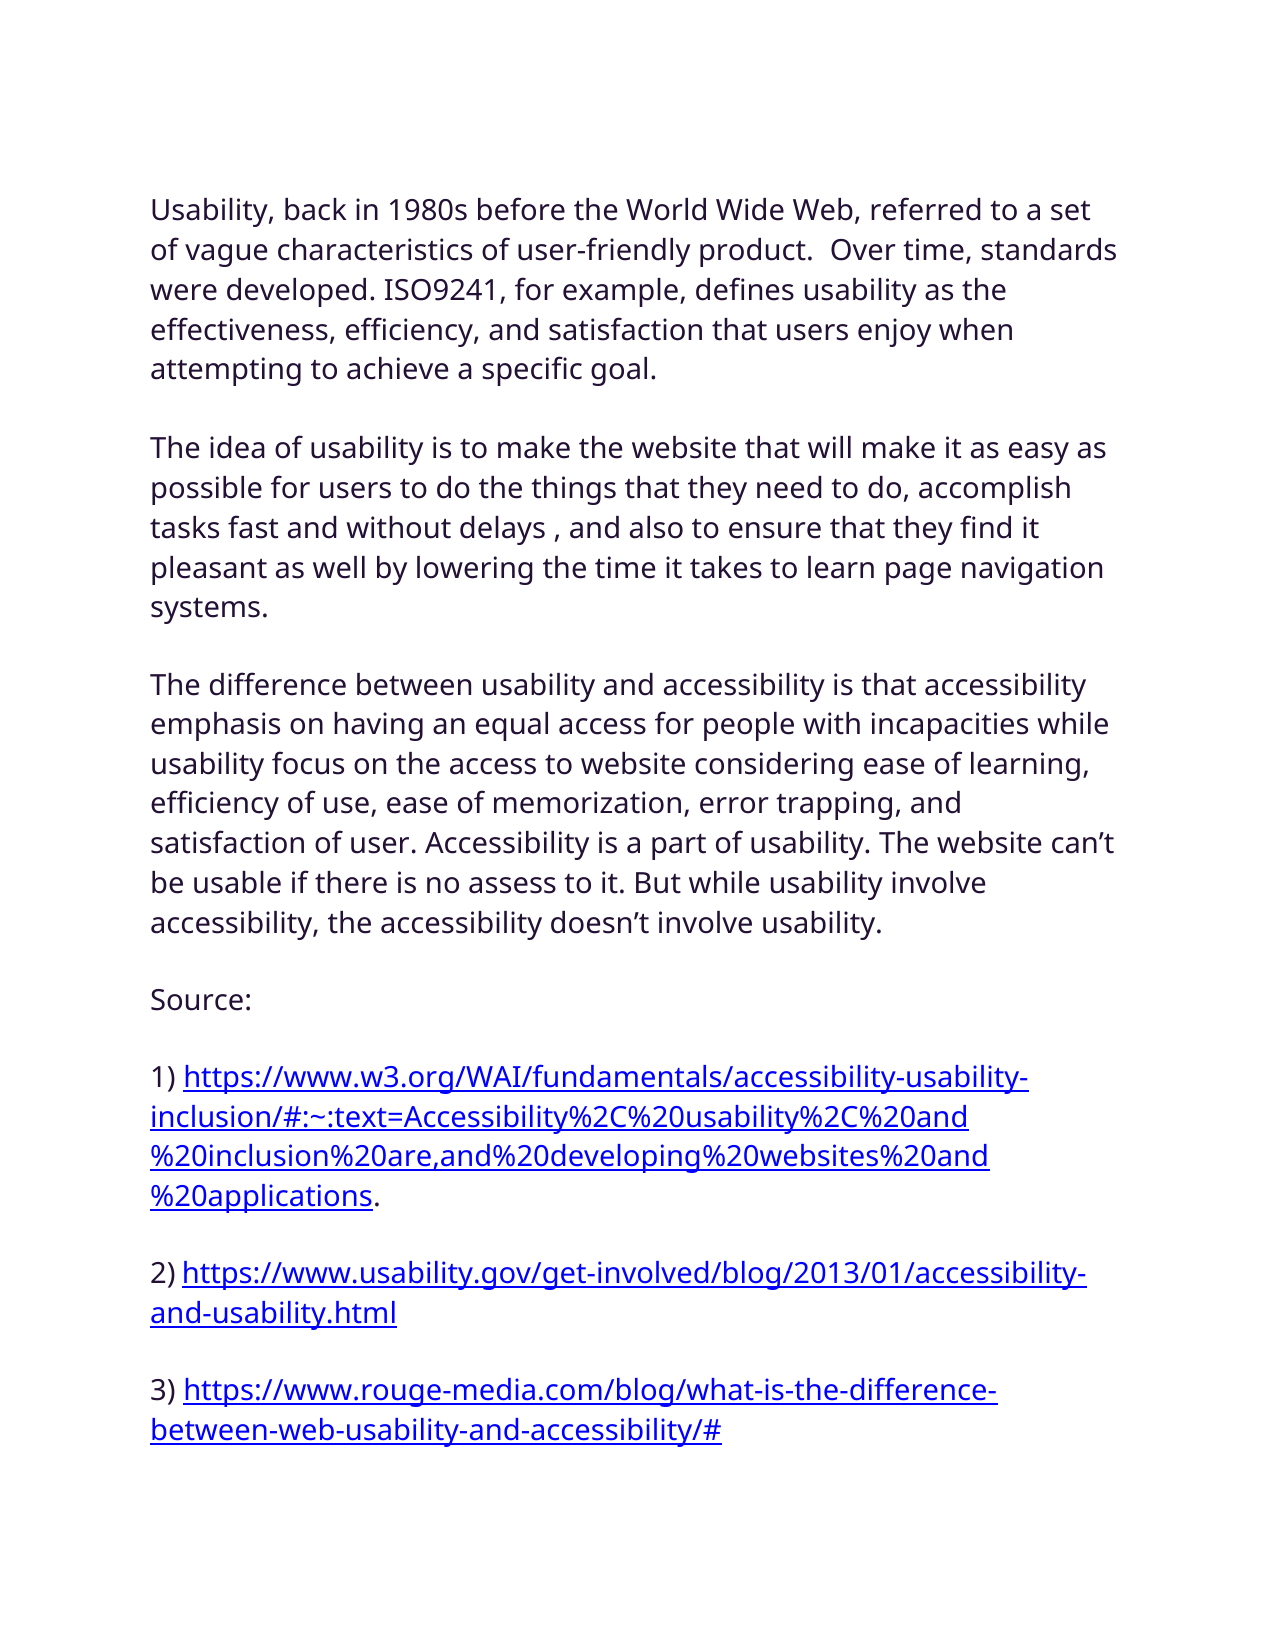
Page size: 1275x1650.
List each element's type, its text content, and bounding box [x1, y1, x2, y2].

text 1) https://www.w3.org/WAI/fundamentals/accessibility-usability-inclusion/#:~:text=Accessibility%2C%20usability%2C%20and%20inclusion%20are,and%20developing%20websites%20and%20applications. [150, 1056, 1125, 1215]
text 3) https://www.rouge-media.com/blog/what-is-the-difference-between-web-usability-and-accessibility/# [150, 1369, 1125, 1449]
text The difference between usability and accessibility is that accessibility emphasis on having an equal access for people with incapacities while usability focus on the access to website considering ease of learning, efficiency of use, ease of memorization, error trapping, and satisfaction of user. Accessibility is a part of usability. The website can’t be usable if there is no assess to it. But while usability involve accessibility, the accessibility doesn’t involve usability. [150, 664, 1125, 942]
text 2) https://www.usability.gov/get-involved/blog/2013/01/accessibility-and-usability.html [150, 1252, 1125, 1332]
text Source: [150, 979, 1125, 1019]
text Usability, back in 1980s before the World Wide Web, referred to a set of vague characteristics of user-friendly product. Over time, standards were developed. ISO9241, for example, defines usability as the effectiveness, efficiency, and satisfaction that users enjoy when attempting to achieve a specific goal. [150, 190, 1125, 388]
text The idea of usability is to make the website that will make it as easy as possible for users to do the things that they need to do, accomplish tasks fast and without delays , and also to ensure that they find it pleasant as well by lowering the time it takes to learn page navigation systems. [150, 428, 1125, 626]
